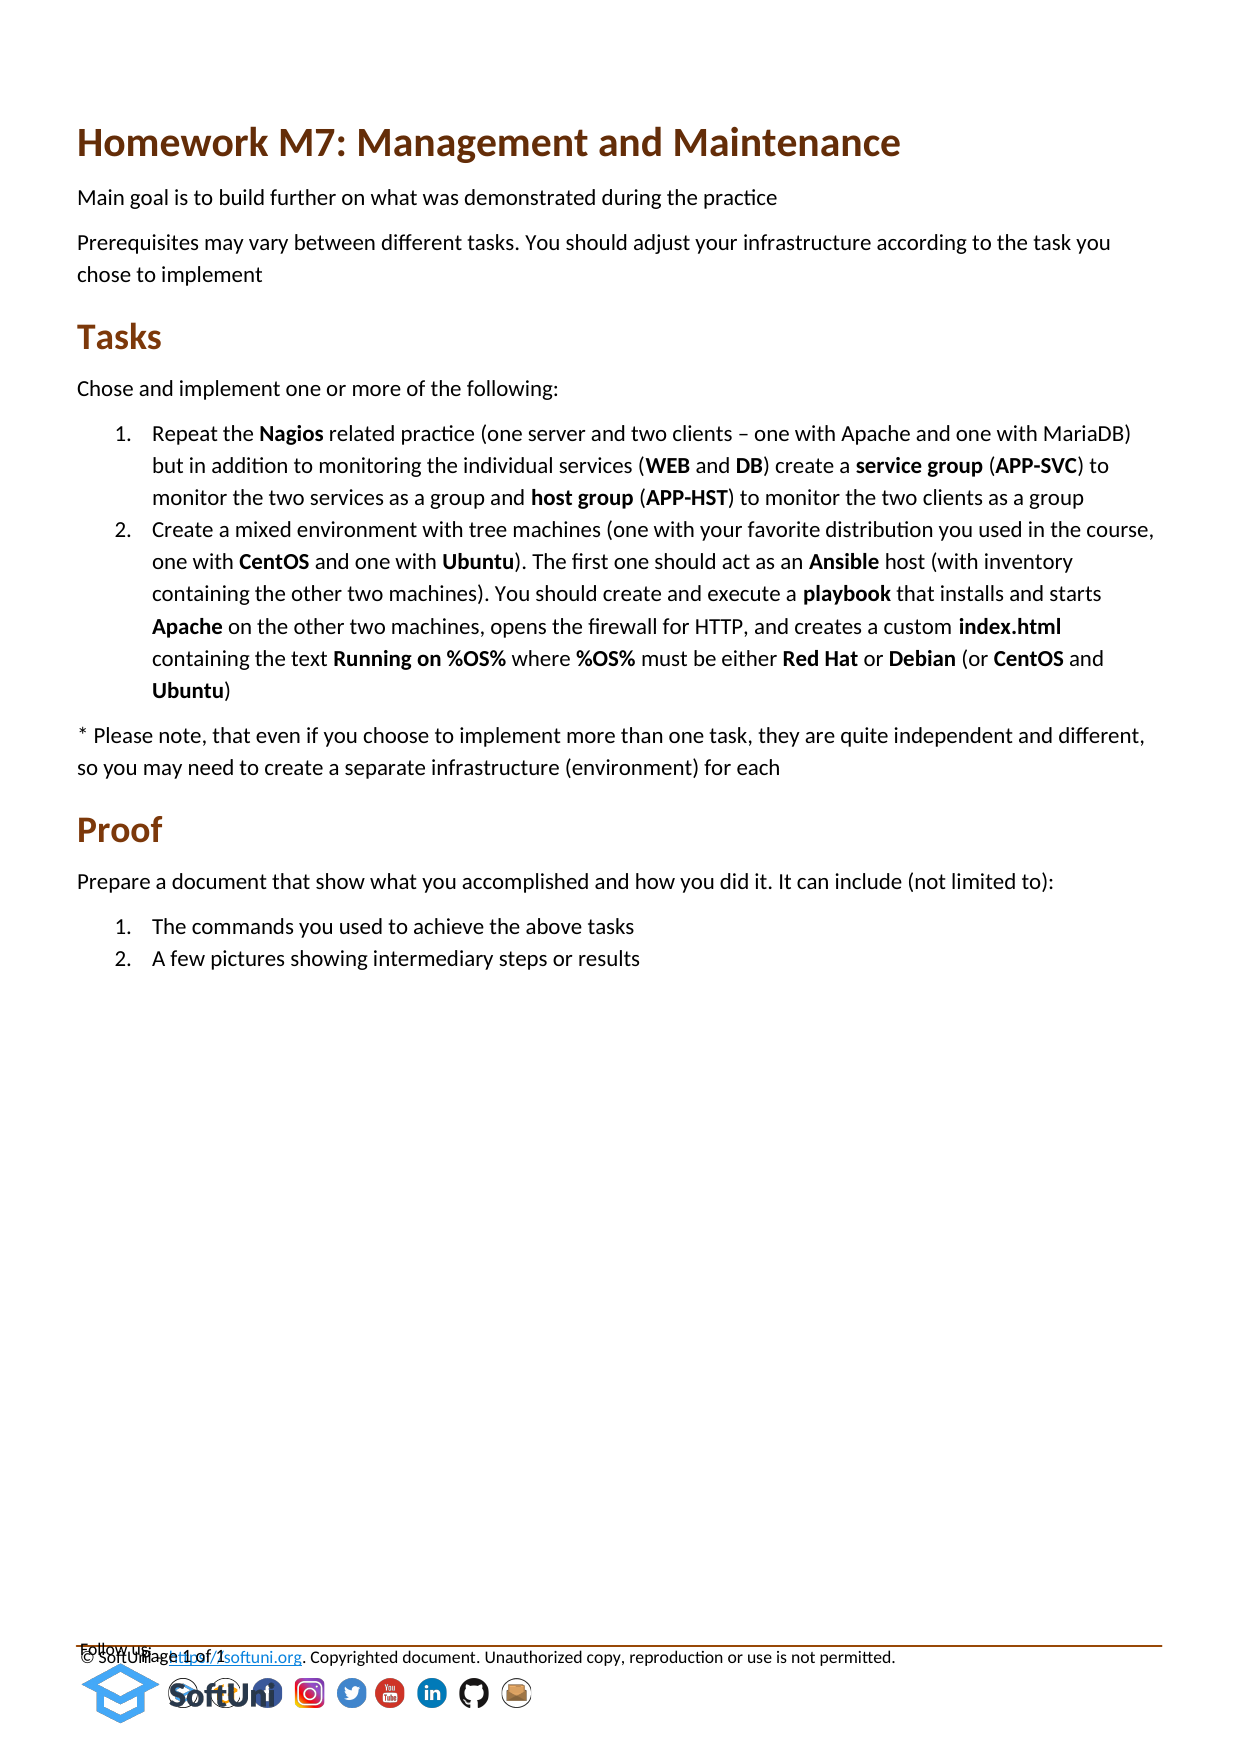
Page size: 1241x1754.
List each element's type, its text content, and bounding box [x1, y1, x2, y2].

list The commands you used to achieve the above tasks [114, 912, 1163, 940]
picture [375, 1678, 405, 1708]
picture [294, 1678, 325, 1708]
text * Please note, that even if you choose to implement more than one task, they are quite independent and different, so you may need to create a separate infrastructure (environment) for each [77, 721, 1163, 781]
list A few pictures showing intermediary steps or results [114, 944, 1163, 972]
picture [501, 1678, 532, 1708]
picture [417, 1699, 426, 1708]
text Main goal is to build further on what was demonstrated during the practice [77, 183, 1163, 211]
text Prerequisites may vary between different tasks. You should adjust your infrastructure according to the task you chose to implement [77, 228, 1163, 288]
picture [438, 1678, 447, 1687]
picture [459, 1678, 489, 1708]
text Chose and implement one or more of the following: [77, 374, 1163, 402]
picture [417, 1678, 426, 1687]
subtitle Tasks [77, 313, 1163, 359]
picture [337, 1678, 367, 1708]
picture [431, 1690, 440, 1700]
picture [75, 1658, 283, 1729]
picture [438, 1699, 447, 1708]
subtitle Proof [77, 806, 1163, 852]
list Repeat the Nagios related practice (one server and two clients – one with Apache and one with MariaDB) but in addition to monitoring the individual services (WEB and DB) create a service group (APP-SVC) to monitor the two services as a group and host group (APP-HST) to monitor the two clients as a group [114, 419, 1163, 511]
list Create a mixed environment with tree machines (one with your favorite distribution you used in the course, one with CentOS and one with Ubuntu). The first one should act as an Ansible host (with inventory containing the other two machines). You should create and execute a playbook that installs and starts Apache on the other two machines, opens the firewall for HTTP, and creates a custom index.html containing the text Running on %OS% where %OS% must be either Red Hat or Debian (or CentOS and Ubuntu) [114, 515, 1163, 704]
text Prepare a document that show what you accomplished and how you did it. It can include (not limited to): [77, 867, 1163, 895]
subtitle Homework M7: Management and Maintenance [77, 116, 1163, 167]
